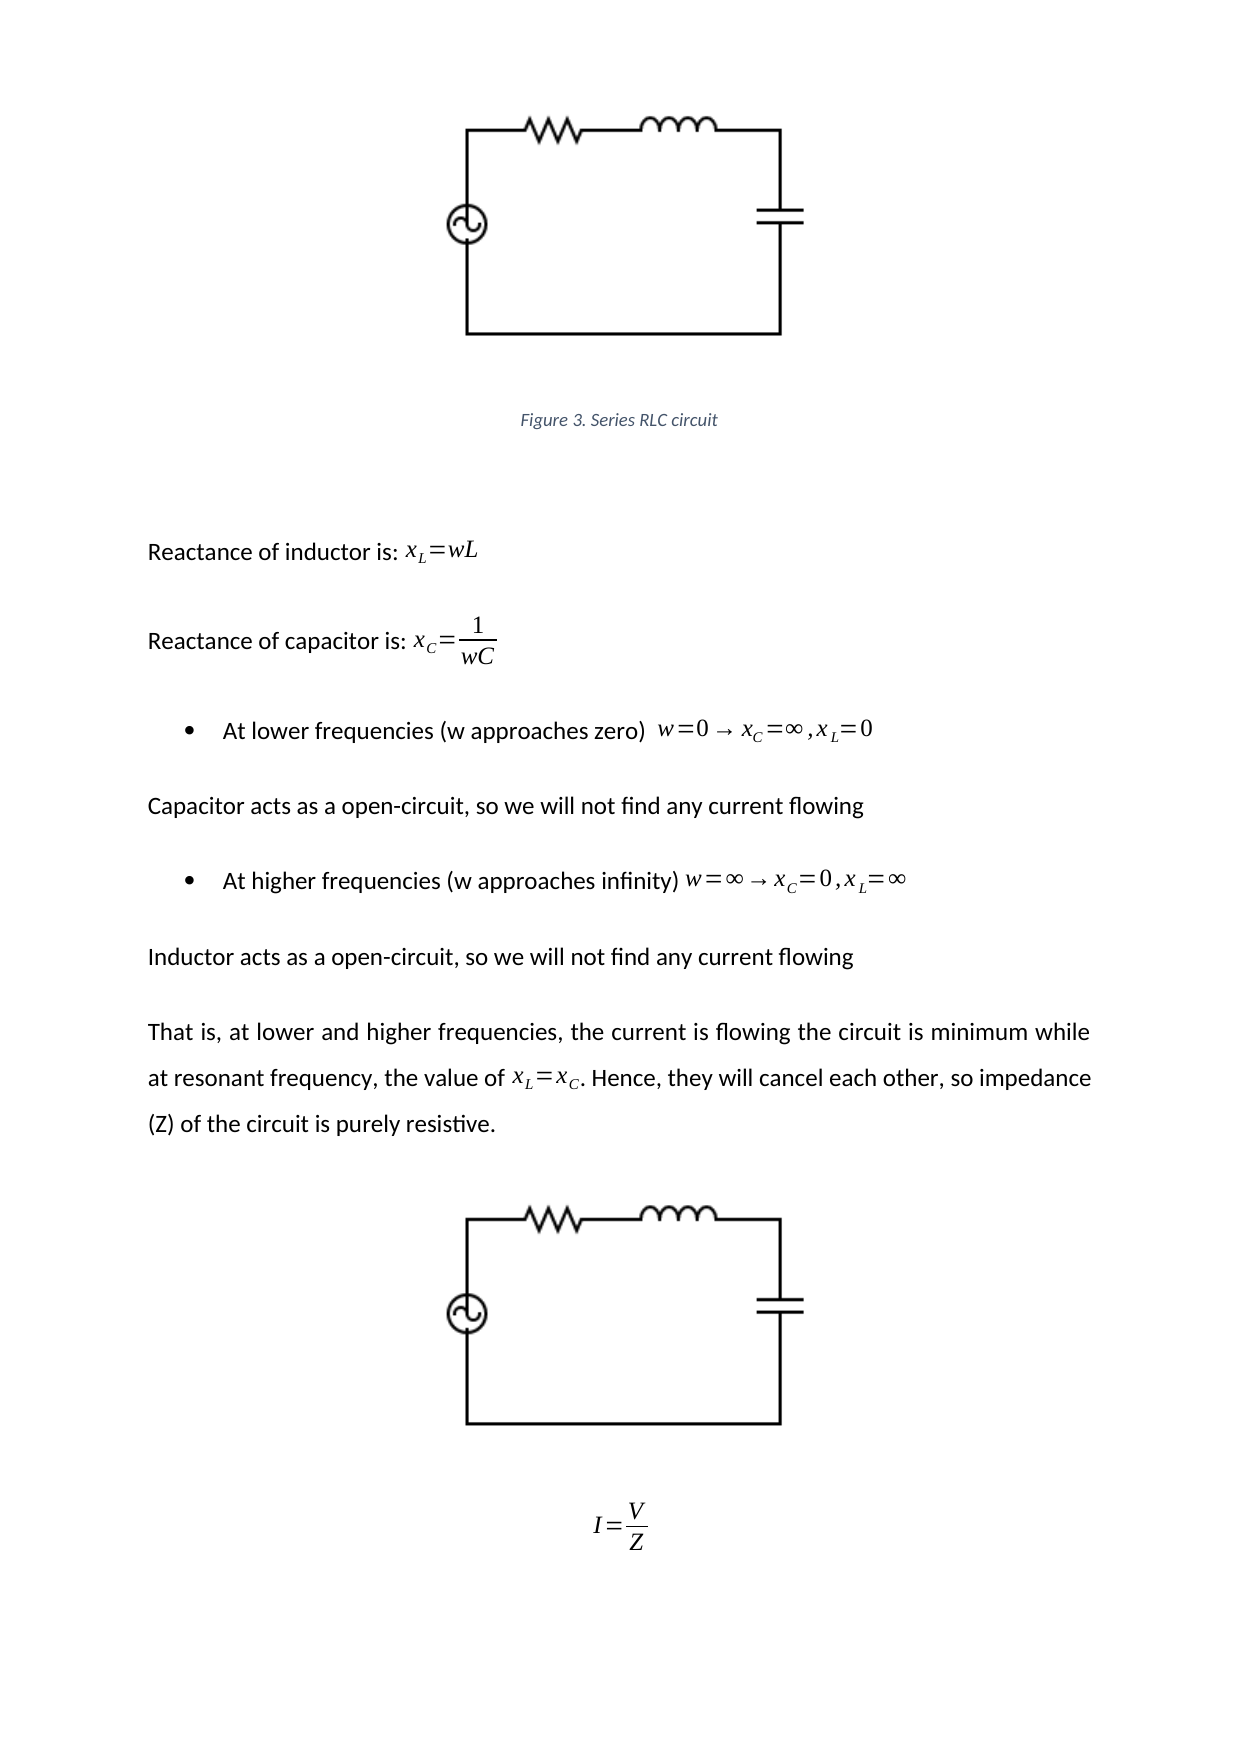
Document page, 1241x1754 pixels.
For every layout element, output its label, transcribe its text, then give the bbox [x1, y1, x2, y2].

text Inductor acts as a open-circuit, so we will not find any current flowing [148, 941, 1093, 971]
list At lower frequencies (w approaches zero) [185, 714, 1093, 746]
text Figure 3. Series RLC circuit [148, 408, 1093, 431]
text Reactance of inductor is: [148, 535, 1093, 567]
picture [411, 93, 829, 364]
text That is, at lower and higher frequencies, the current is flowing the circuit is minimum while at resonant frequency, the value of . Hence, they will cancel each other, so impedance (Z) of the circuit is purely resistive. [148, 1016, 1093, 1138]
list At higher frequencies (w approaches infinity) [185, 865, 1093, 896]
text Reactance of capacitor is: [148, 611, 1093, 670]
picture [411, 1182, 829, 1454]
text Capacitor acts as a open-circuit, so we will not find any current flowing [148, 790, 1093, 821]
